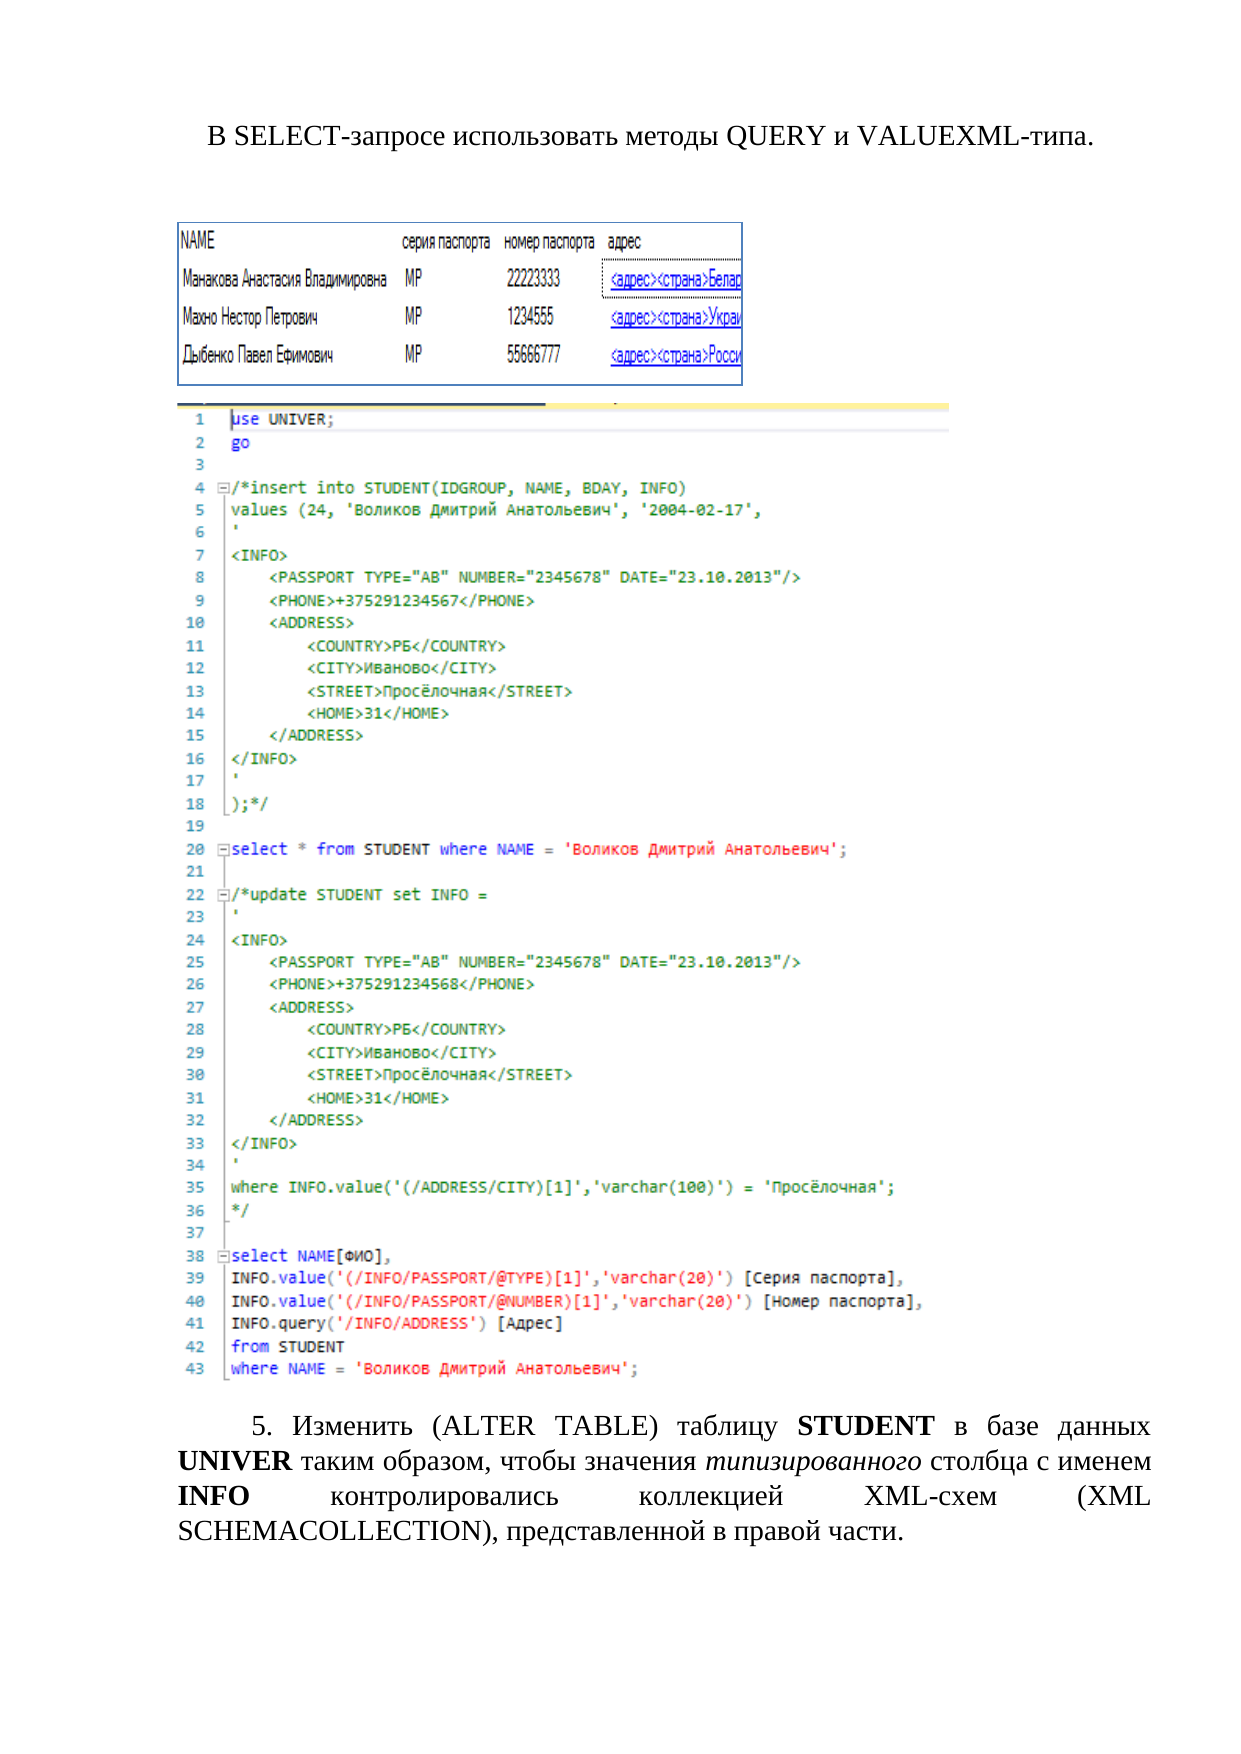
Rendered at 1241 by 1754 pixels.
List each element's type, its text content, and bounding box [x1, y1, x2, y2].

text 5. Изменить (ALTER TABLE) таблицу STUDENT в базе данных UNIVER таким образом, чтобы значения типизированного столбца с именем INFO контролировались коллекцией XML-схем (XML SCHEMACOLLECTION), представленной в правой части. [177, 1408, 1152, 1547]
text В SELECT-запросе использовать методы QUERY и VALUEXML-типа. [177, 118, 1152, 152]
picture [179, 223, 741, 384]
picture [177, 403, 949, 1390]
